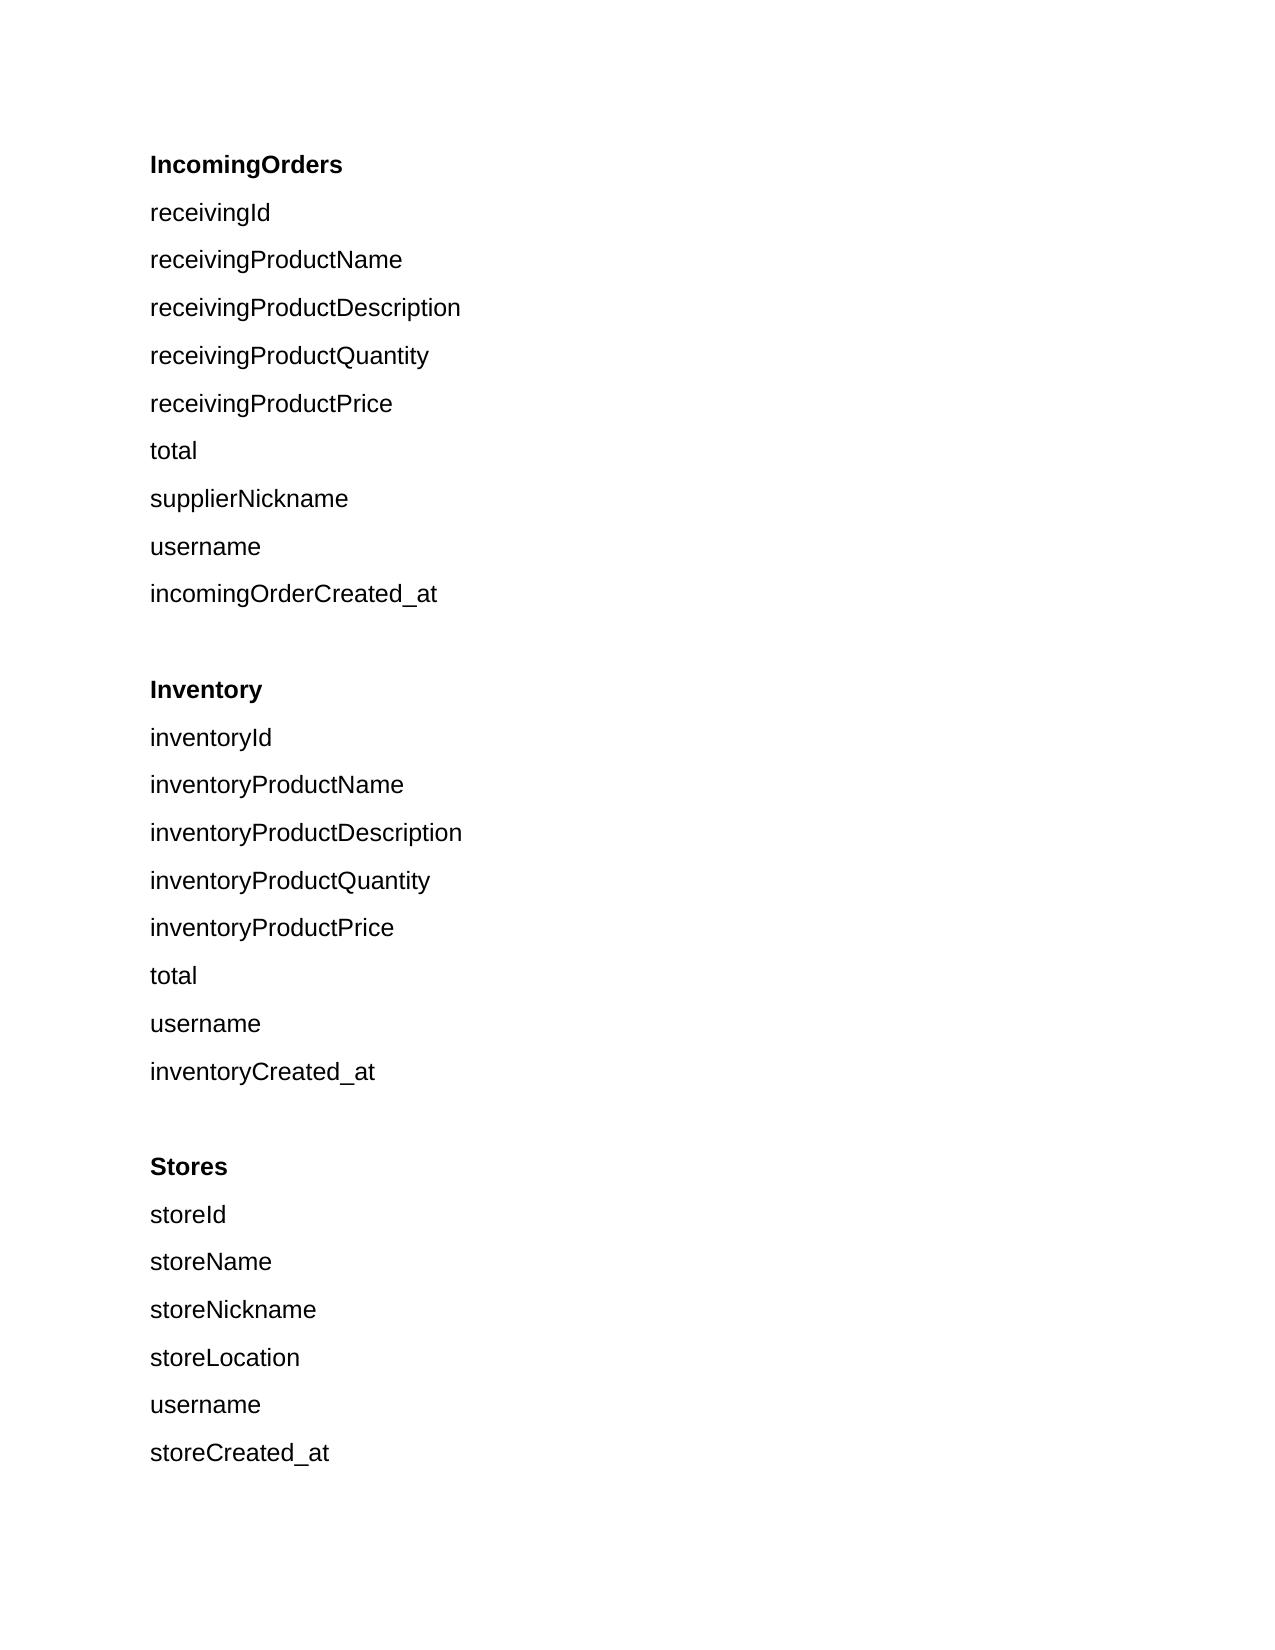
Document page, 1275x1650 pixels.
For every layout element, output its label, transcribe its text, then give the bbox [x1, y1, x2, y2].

text total [150, 961, 1125, 990]
text receivingProductQuantity [150, 341, 1125, 369]
text Stores [150, 1152, 1125, 1181]
text storeLocation [150, 1343, 1125, 1371]
text inventoryProductPrice [150, 913, 1125, 942]
text incomingOrderCreated_at [150, 579, 1125, 608]
text IncomingOrders [150, 150, 1125, 179]
text storeName [150, 1247, 1125, 1276]
text inventoryProductQuantity [150, 866, 1125, 894]
text username [150, 1009, 1125, 1037]
text storeNickname [150, 1295, 1125, 1324]
text receivingProductName [150, 245, 1125, 274]
text username [150, 532, 1125, 560]
text inventoryCreated_at [150, 1056, 1125, 1085]
text username [150, 1390, 1125, 1419]
text storeId [150, 1199, 1125, 1228]
text receivingProductPrice [150, 388, 1125, 417]
text inventoryProductDescription [150, 818, 1125, 847]
text storeCreated_at [150, 1438, 1125, 1467]
text supplierNickname [150, 484, 1125, 513]
text Inventory [150, 675, 1125, 703]
text inventoryId [150, 722, 1125, 751]
text receivingId [150, 198, 1125, 226]
text receivingProductDescription [150, 293, 1125, 322]
text inventoryProductName [150, 770, 1125, 799]
text total [150, 436, 1125, 465]
